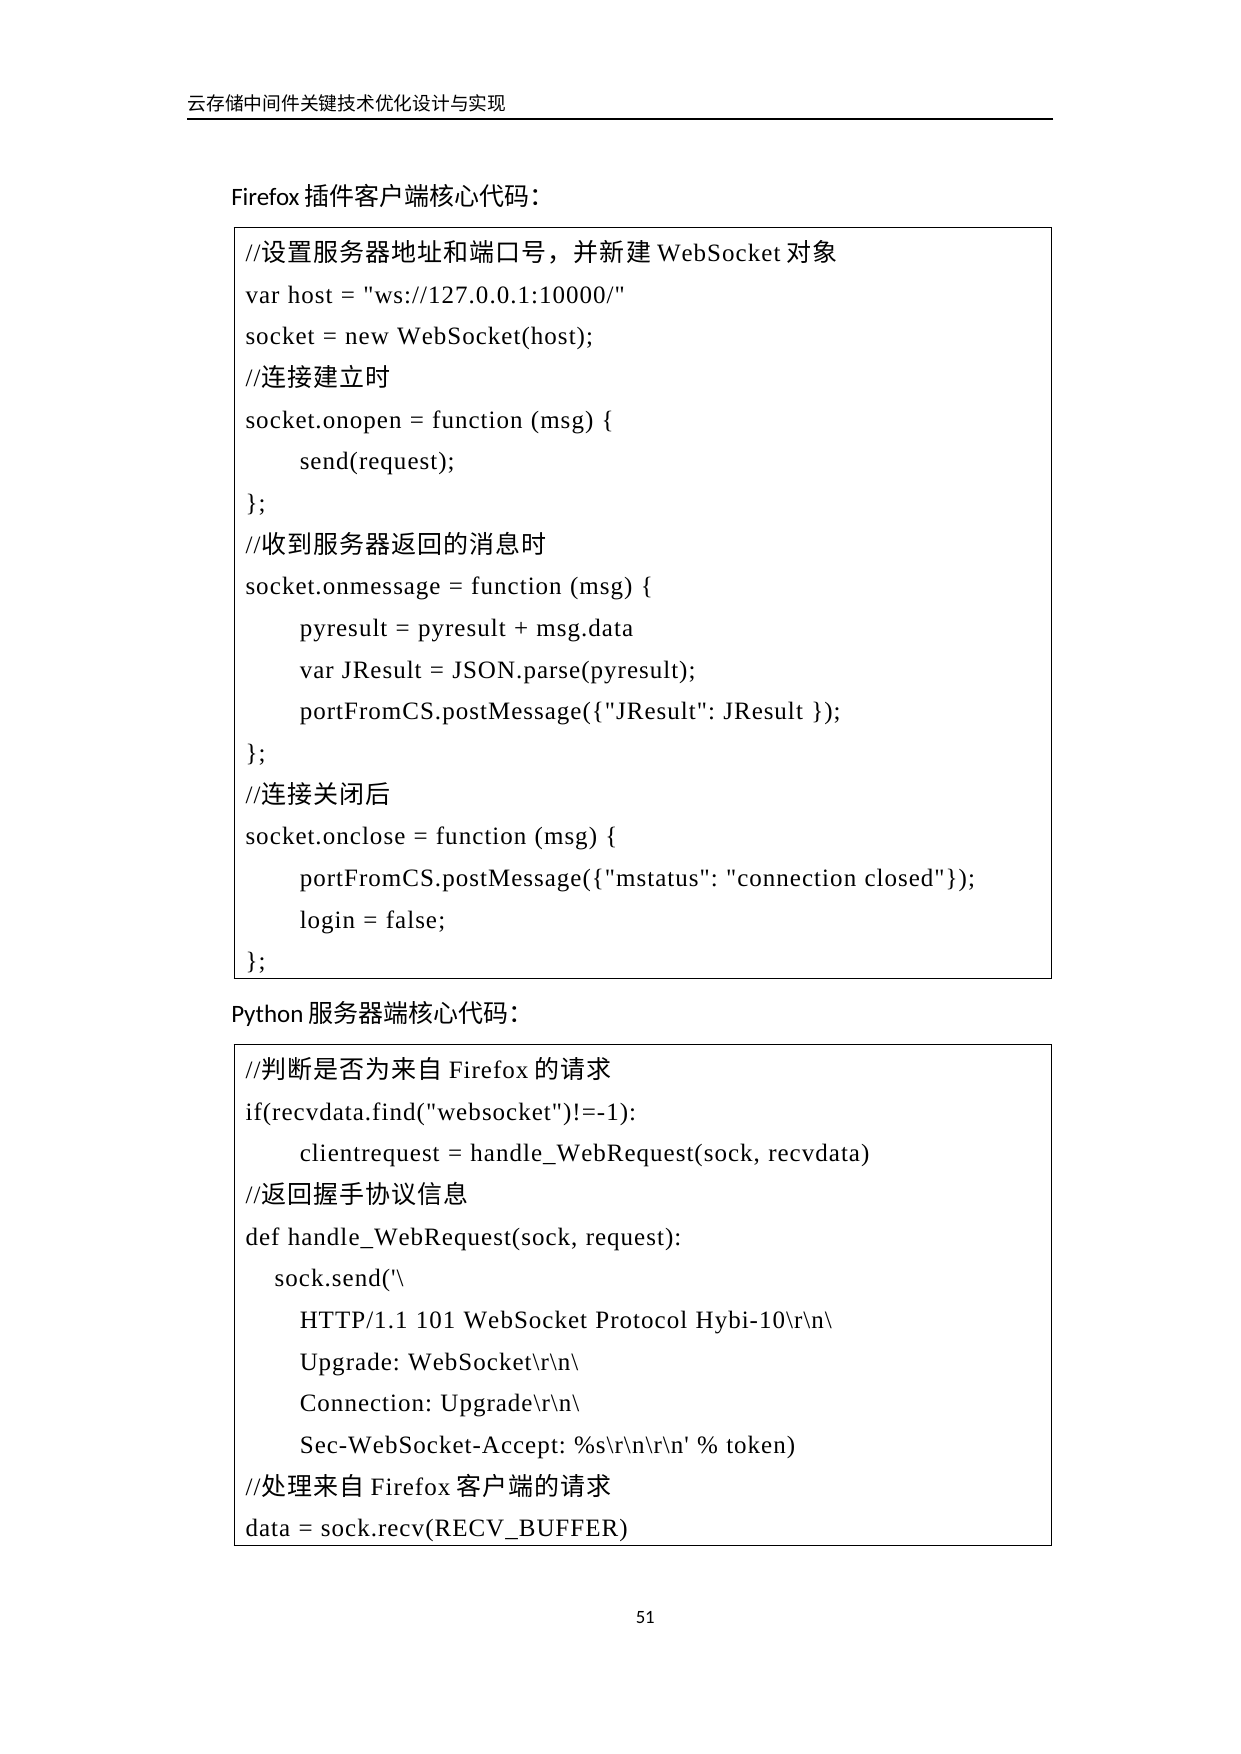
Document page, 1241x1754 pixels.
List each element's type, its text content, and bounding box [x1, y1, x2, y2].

table_header //判断是否为来自Firefox的请求 if(recvdata.find("websocket")!=-1): clientrequest = handle_WebRequest(sock, recvdata) //返回握手协议信息 def handle_WebRequest(sock, request): sock.send('\ HTTP/1.1 101 WebSocket Protocol Hybi-10\r\n\ Upgrade: WebSocket\r\n\ Connection: Upgrade\r\n\ Sec-WebSocket-Accept: %s\r\n\r\n' % token) //处理来自Firefox客户端的请求 data = sock.recv(RECV_BUFFER) [235, 1045, 1051, 1545]
text Firefox插件客户端核心代码： [187, 162, 1053, 227]
table_header //设置服务器地址和端口号，并新建WebSocket对象 var host = "ws://127.0.0.1:10000/" socket = new WebSocket(host); //连接建立时 socket.onopen = function (msg) { send(request); }; //收到服务器返回的消息时 socket.onmessage = function (msg) { pyresult = pyresult + msg.data var JResult = JSON.parse(pyresult); portFromCS.postMessage({"JResult": JResult }); }; //连接关闭后 socket.onclose = function (msg) { portFromCS.postMessage({"mstatus": "connection closed"}); login = false; }; [235, 228, 1051, 978]
text Python服务器端核心代码： [187, 979, 1053, 1044]
